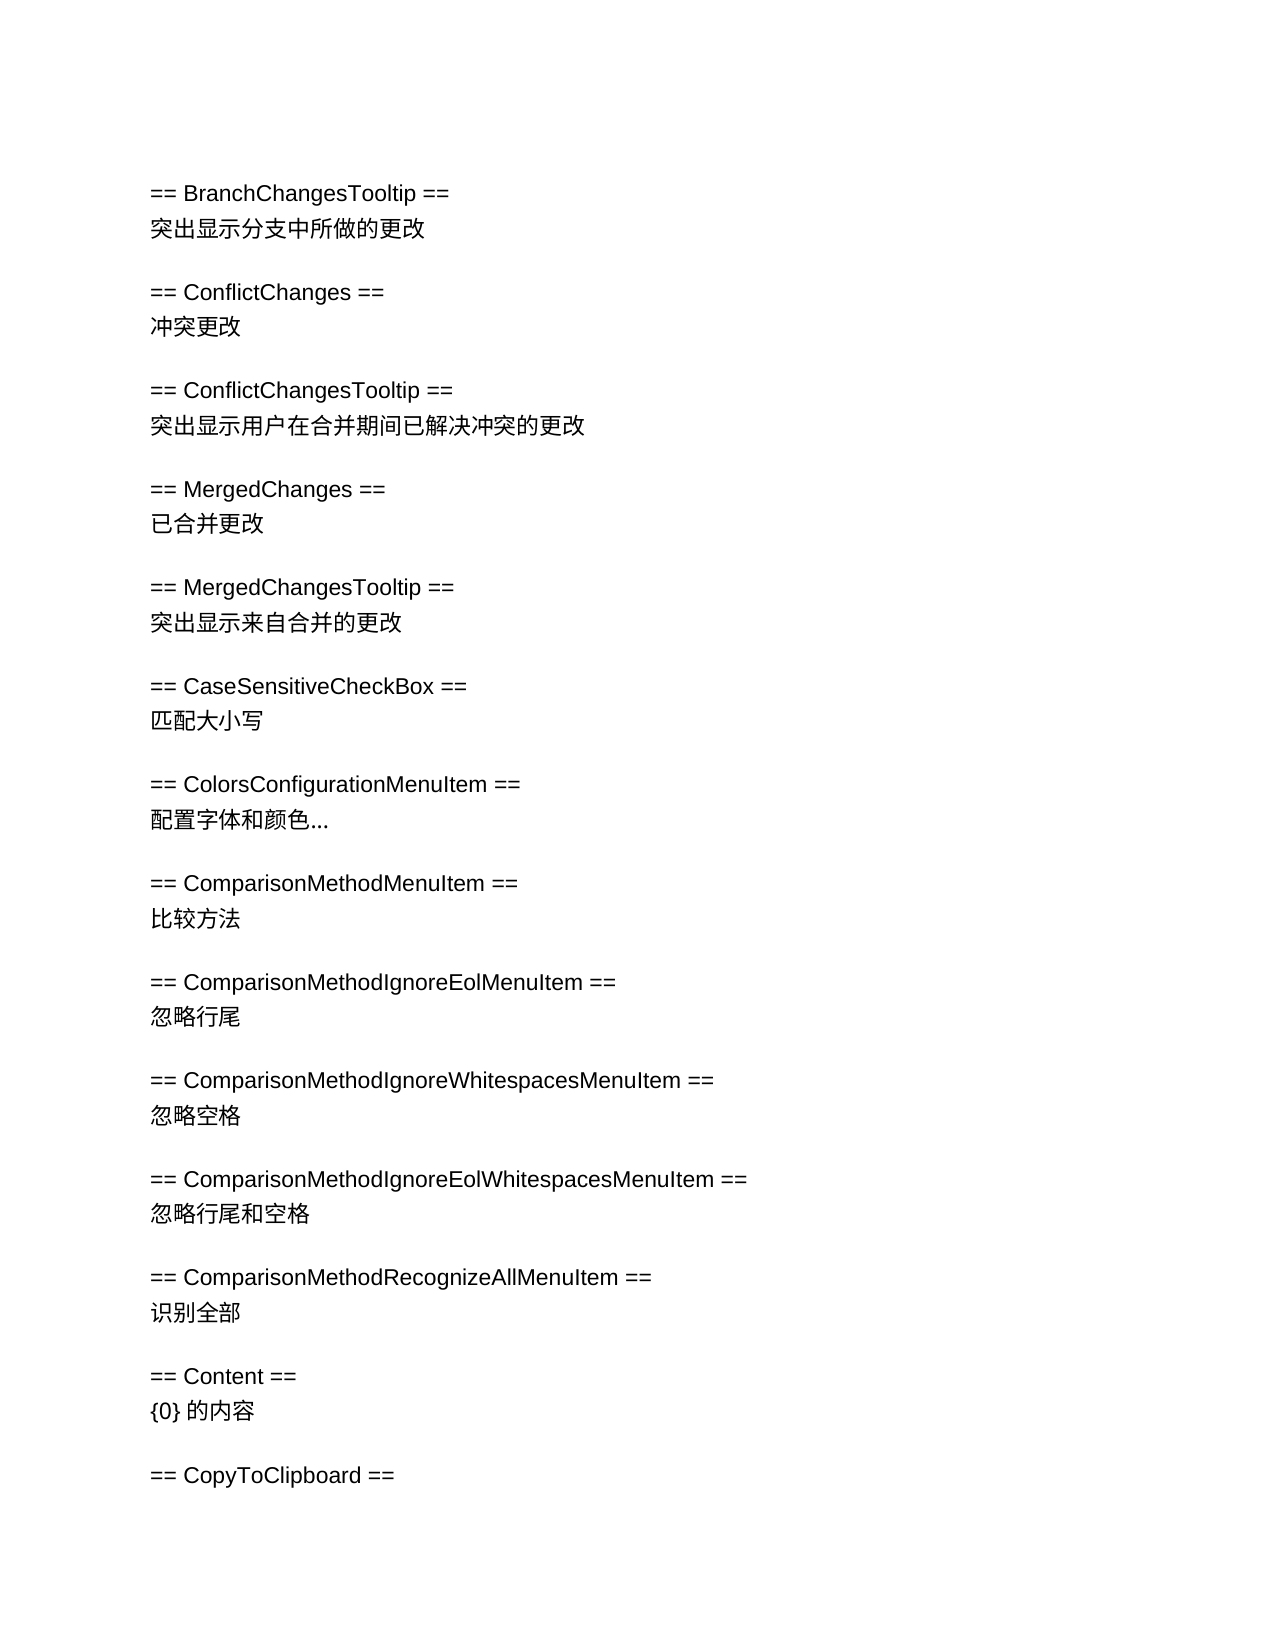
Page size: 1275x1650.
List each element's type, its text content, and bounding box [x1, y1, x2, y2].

text 识别全部 [150, 1294, 1125, 1328]
text 忽略行尾和空格 [150, 1196, 1125, 1229]
text == ComparisonMethodMenuItem == [150, 870, 1125, 897]
text 突出显示用户在合并期间已解决冲突的更改 [150, 407, 1125, 441]
text 突出显示分支中所做的更改 [150, 210, 1125, 244]
text 忽略空格 [150, 1097, 1125, 1131]
text 匹配大小写 [150, 703, 1125, 736]
text 配置字体和颜色... [150, 802, 1125, 835]
text 比较方法 [150, 900, 1125, 934]
text {0} 的内容 [150, 1393, 1125, 1426]
text == ColorsConfigurationMenuItem == [150, 771, 1125, 798]
text == MergedChanges == [150, 476, 1125, 502]
text 突出显示来自合并的更改 [150, 604, 1125, 638]
text == ComparisonMethodIgnoreEolWhitespacesMenuItem == [150, 1166, 1125, 1192]
text 冲突更改 [150, 309, 1125, 342]
text == ComparisonMethodRecognizeAllMenuItem == [150, 1264, 1125, 1291]
text == ComparisonMethodIgnoreWhitespacesMenuItem == [150, 1067, 1125, 1094]
text == Content == [150, 1363, 1125, 1389]
text == CaseSensitiveCheckBox == [150, 673, 1125, 699]
text == ComparisonMethodIgnoreEolMenuItem == [150, 969, 1125, 995]
text 已合并更改 [150, 506, 1125, 539]
text 忽略行尾 [150, 999, 1125, 1032]
text == BranchChangesTooltip == [150, 180, 1125, 207]
text == ConflictChanges == [150, 279, 1125, 305]
text == MergedChangesTooltip == [150, 574, 1125, 601]
text == CopyToClipboard == [150, 1462, 1125, 1488]
text == ConflictChangesTooltip == [150, 377, 1125, 404]
